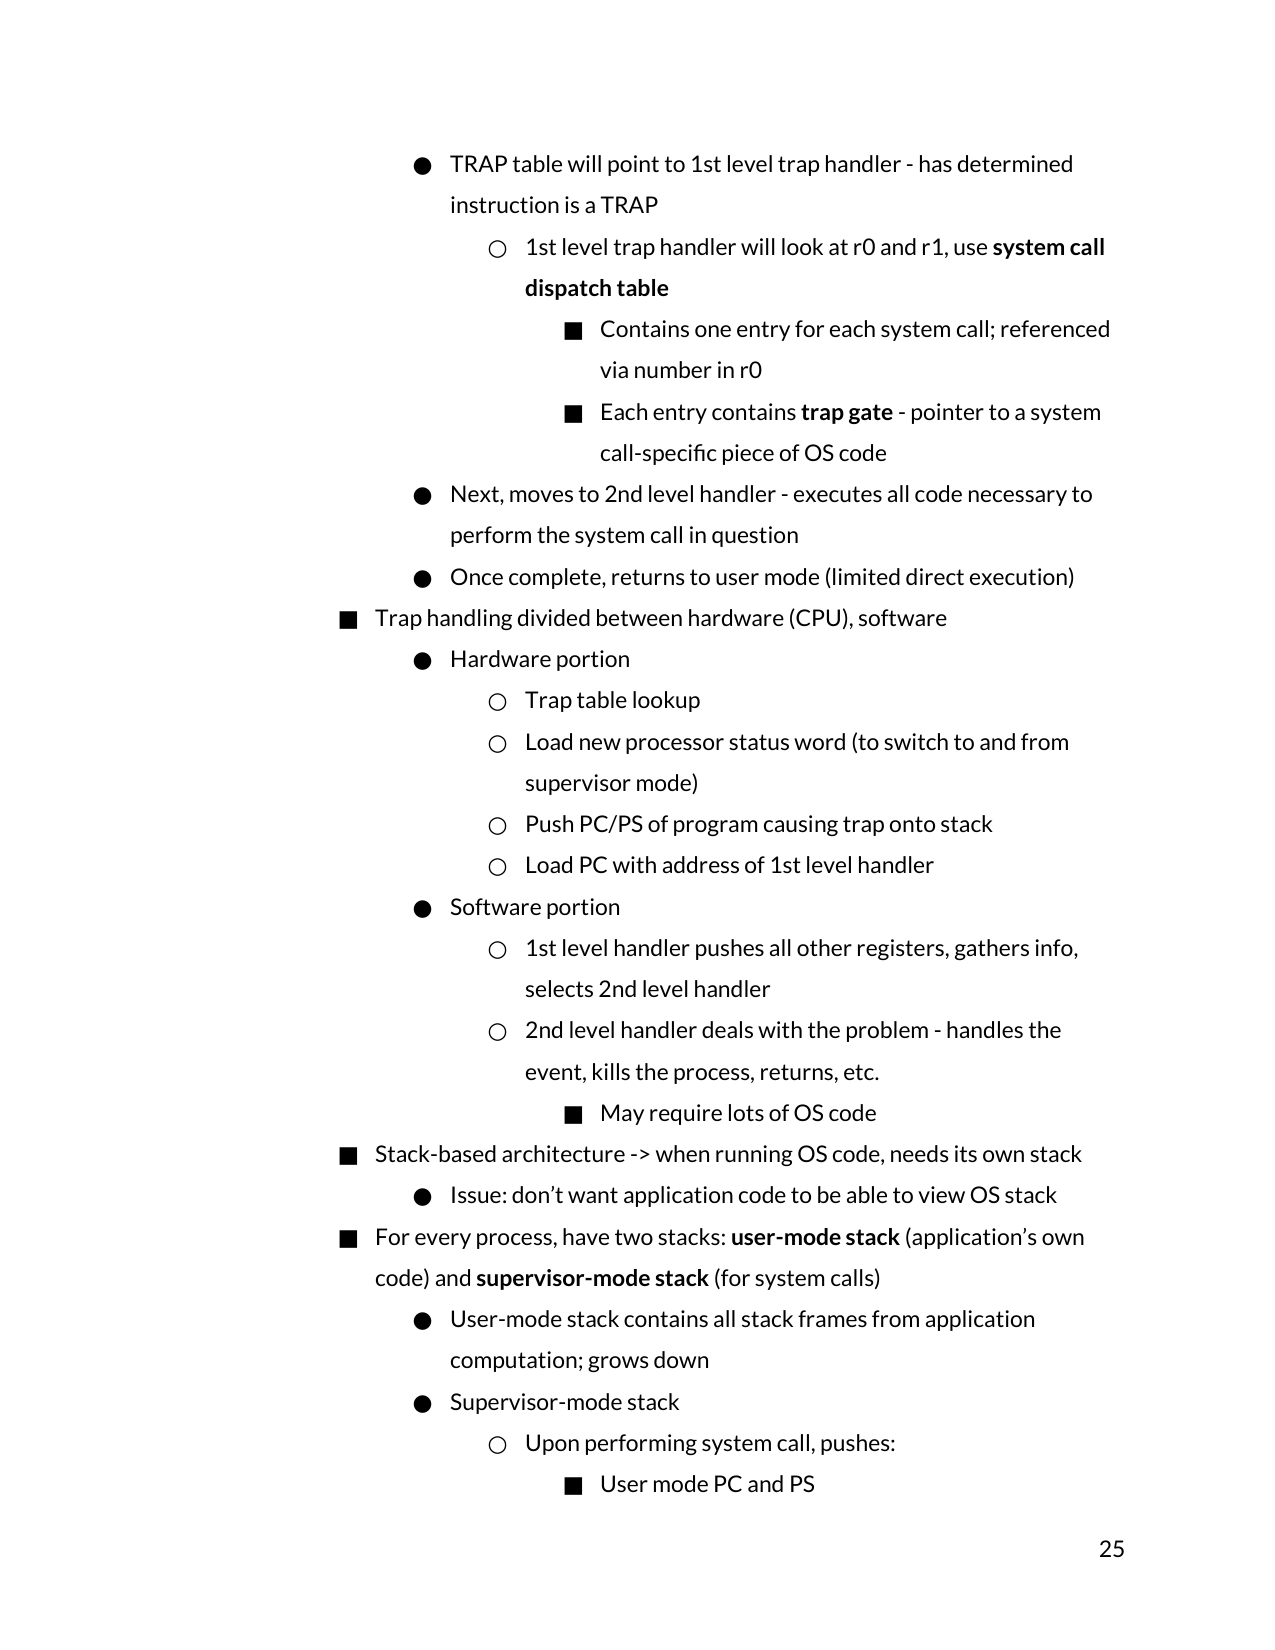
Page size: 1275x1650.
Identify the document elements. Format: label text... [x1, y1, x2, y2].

list Supervisor-mode stack [412, 1387, 1125, 1415]
list 2nd level handler deals with the problem - handles the event, kills the process, returns, etc. [487, 1016, 1125, 1085]
list Each entry contains trap gate - pointer to a system call-specific piece of OS code [562, 397, 1125, 466]
list Next, moves to 2nd level handler - executes all code necessary to perform the system call in question [412, 480, 1125, 549]
list May require lots of OS code [562, 1099, 1125, 1126]
list Trap table lookup [487, 686, 1125, 714]
list Software portion [412, 892, 1125, 920]
list 1st level trap handler will look at r0 and r1, use system call dispatch table [487, 232, 1125, 301]
list Push PC/PS of program causing trap onto stack [487, 810, 1125, 837]
list Load PC with address of 1st level handler [487, 851, 1125, 879]
list Once complete, returns to user mode (limited direct execution) [412, 562, 1125, 590]
list Stack-based architecture -> when running OS code, needs its own stack [337, 1140, 1125, 1167]
list User mode PC and PS [562, 1470, 1125, 1497]
list Hardware portion [412, 645, 1125, 672]
list Contains one entry for each system call; referenced via number in r0 [562, 315, 1125, 384]
list Upon performing system call, pushes: [487, 1429, 1125, 1456]
list 1st level handler pushes all other registers, gathers info, selects 2nd level handler [487, 934, 1125, 1002]
list TRAP table will point to 1st level trap handler - has determined instruction is a TRAP [412, 150, 1125, 219]
list Issue: don’t want application code to be able to view OS stack [412, 1181, 1125, 1209]
list For every process, have two stacks: user-mode stack (application’s own code) and supervisor-mode stack (for system calls) [337, 1222, 1125, 1291]
list Load new processor status word (to switch to and from supervisor mode) [487, 727, 1125, 796]
list Trap handling divided between hardware (CPU), software [337, 604, 1125, 631]
list User-mode stack contains all stack frames from application computation; grows down [412, 1305, 1125, 1374]
